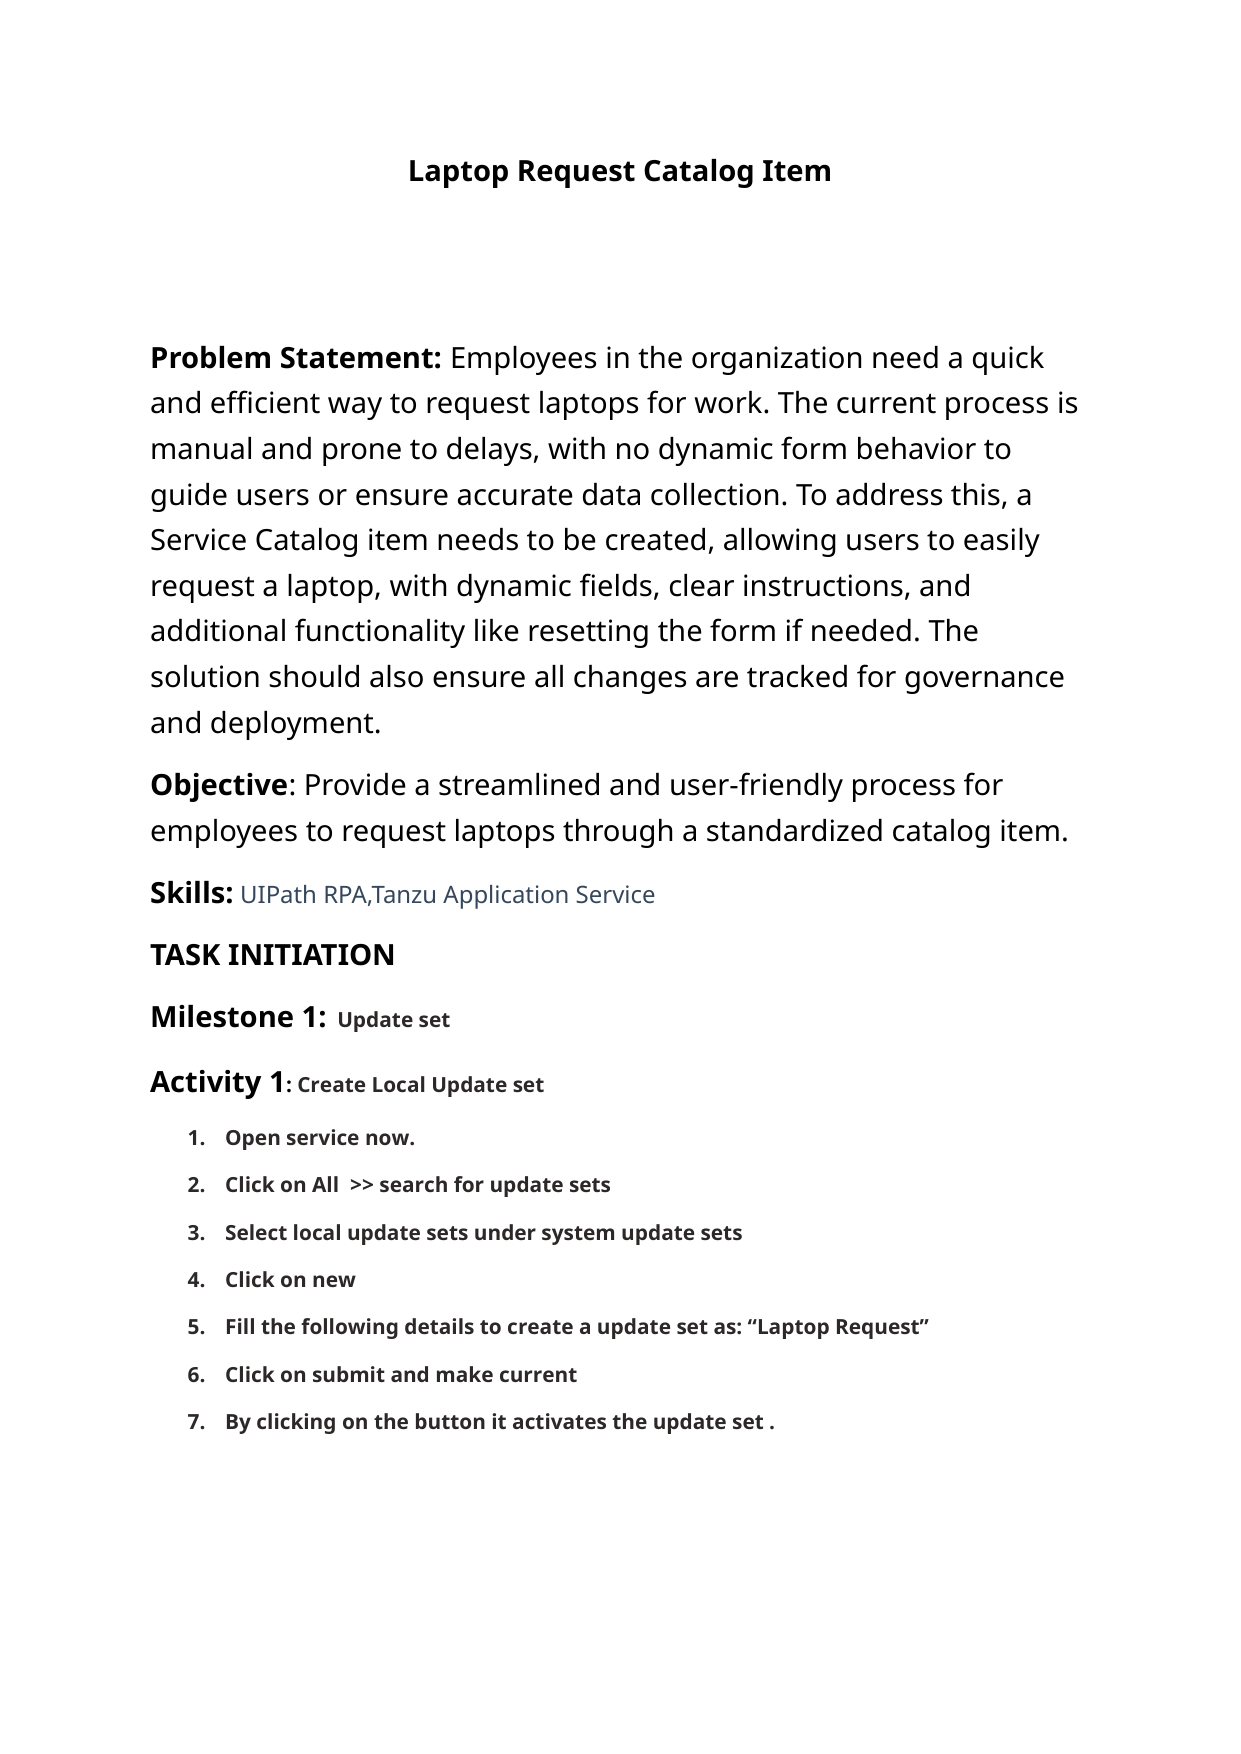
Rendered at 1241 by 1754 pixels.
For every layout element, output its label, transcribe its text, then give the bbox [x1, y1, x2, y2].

list Click on new [187, 1265, 1090, 1294]
list Click on submit and make current [187, 1360, 1090, 1388]
text Problem Statement: Employees in the organization need a quick and efficient way to request laptops for work. The current process is manual and prone to delays, with no dynamic form behavior to guide users or ensure accurate data collection. To address this, a Service Catalog item needs to be created, allowing users to easily request a laptop, with dynamic fields, clear instructions, and additional functionality like resetting the form if needed. The solution should also ensure all changes are tracked for governance and deployment. [150, 337, 1090, 742]
list By clicking on the button it activates the update set . [187, 1407, 1090, 1436]
text TASK INITIATION [150, 934, 1090, 974]
text Objective: Provide a streamlined and user-friendly process for employees to request laptops through a standardized catalog item. [150, 764, 1090, 849]
list Fill the following details to create a update set as: “Laptop Request” [187, 1312, 1090, 1341]
text Laptop Request Catalog Item [150, 150, 1090, 190]
list Select local update sets under system update sets [187, 1218, 1090, 1246]
text Activity 1: Create Local Update set [150, 1061, 1090, 1101]
list Click on All >> search for update sets [187, 1171, 1090, 1199]
text Skills: UIPath RPA,Tanzu Application Service [150, 872, 1090, 912]
list Open service now. [187, 1123, 1090, 1152]
text Milestone 1: Update set [150, 997, 1090, 1036]
